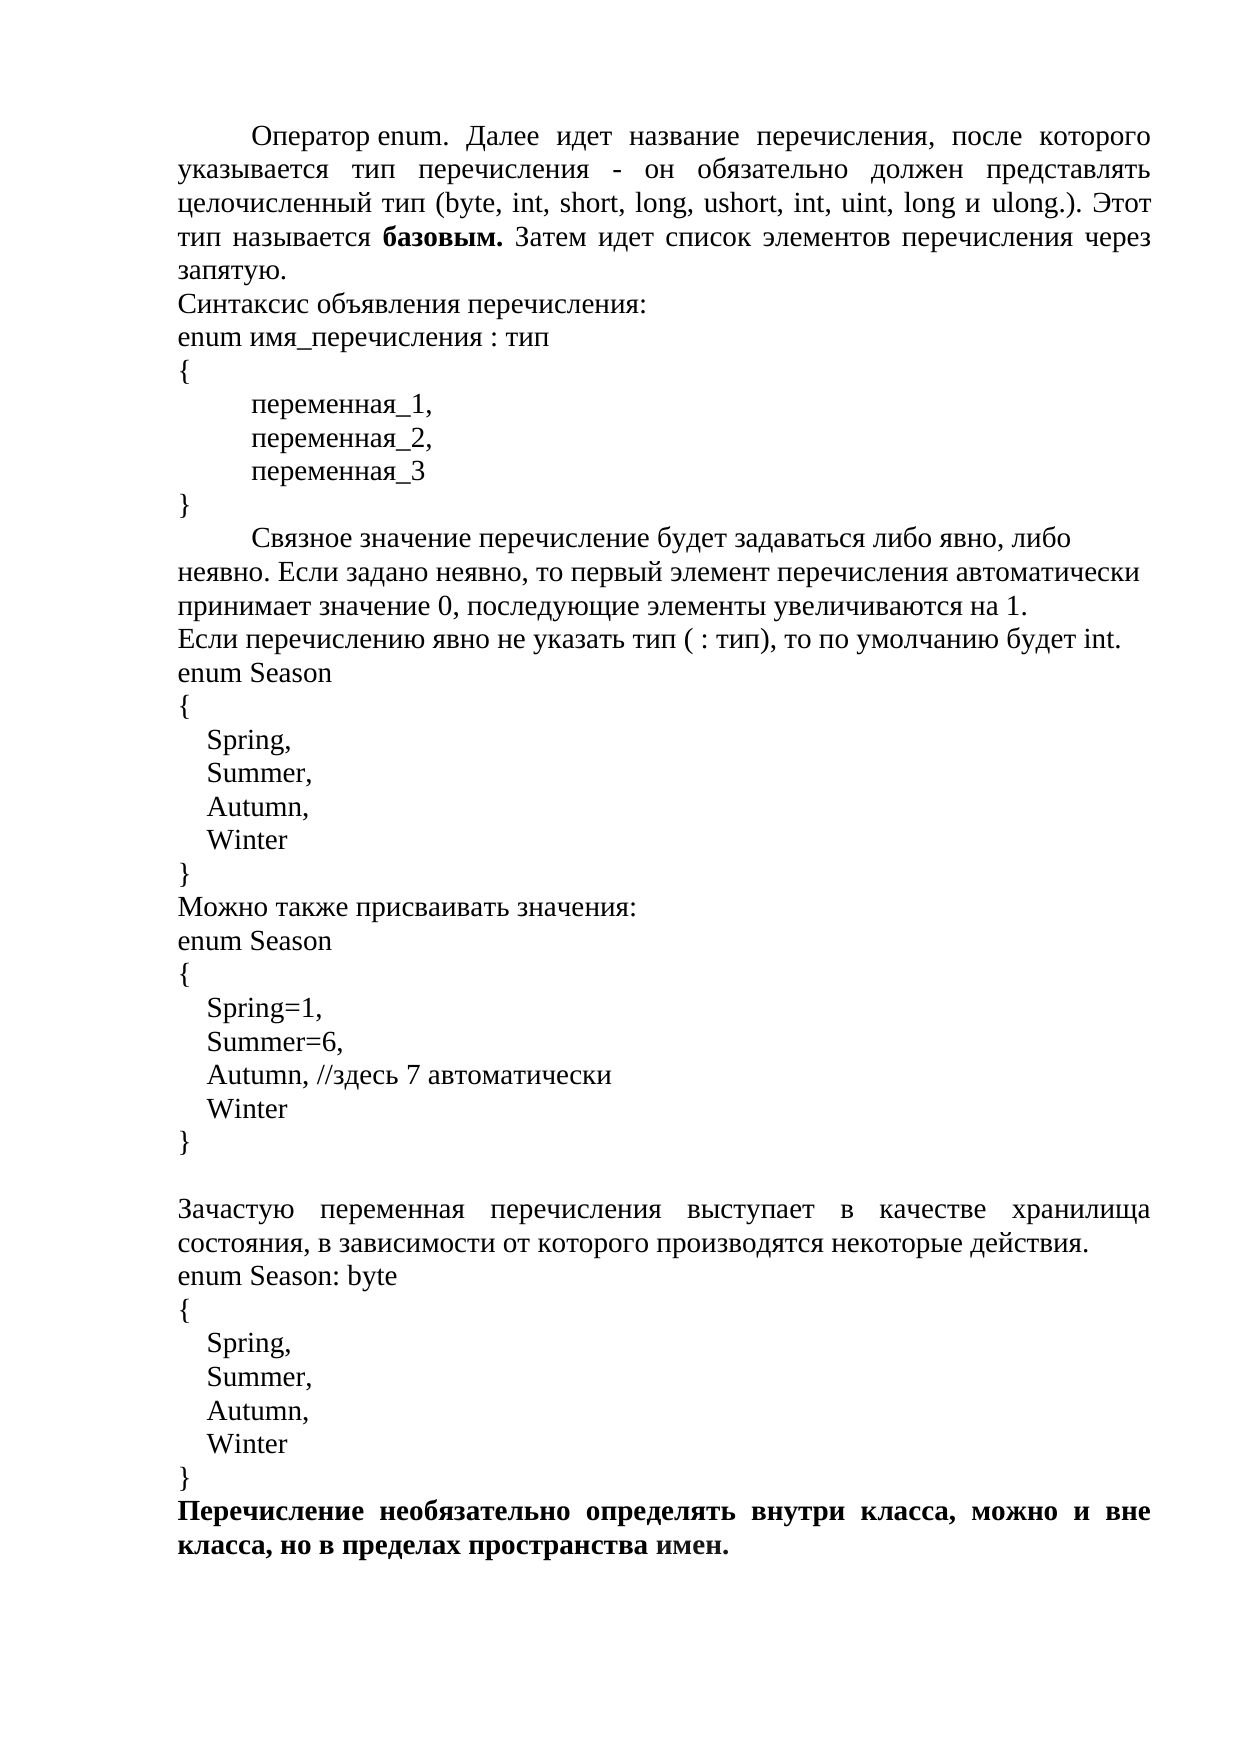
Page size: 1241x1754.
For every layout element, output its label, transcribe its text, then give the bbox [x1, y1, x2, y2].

text Autumn, [177, 1393, 1152, 1426]
text Summer, [177, 1359, 1152, 1393]
text Spring, [177, 722, 1152, 755]
text { [177, 957, 1152, 990]
text enum имя_перечисления : тип [177, 319, 1152, 353]
text } [177, 856, 1152, 889]
text Можно также присваивать значения: [177, 889, 1152, 923]
text Winter [177, 1091, 1152, 1124]
text Оператор enum. Далее идет название перечисления, после которого указывается тип перечисления - он обязательно должен представлять целочисленный тип (byte, int, short, long, ushort, int, uint, long и ulong.). Этот тип называется базовым. Затем идет список элементов перечисления через запятую. [177, 118, 1152, 286]
text переменная_3 } [177, 453, 1152, 521]
text enum Season [177, 923, 1152, 957]
text Связное значение перечисление будет задаваться либо явно, либо неявно. Если задано неявно, то первый элемент перечисления автоматически принимает значение 0, последующие элементы увеличиваются на 1. [177, 521, 1152, 621]
text enum Season [177, 655, 1152, 688]
text } [177, 1124, 1152, 1158]
text Autumn, [177, 789, 1152, 822]
text Autumn, //здесь 7 автоматически [177, 1057, 1152, 1091]
text переменная_1, [177, 386, 1152, 420]
text { [177, 353, 1152, 386]
text { [177, 1292, 1152, 1326]
text Перечисление необязательно определять внутри класса, можно и вне класса, но в пределах пространства имен. [177, 1493, 1152, 1560]
text Winter [177, 822, 1152, 856]
text переменная_2, [177, 420, 1152, 453]
text Spring=1, [177, 990, 1152, 1024]
text Если перечислению явно не указать тип ( : тип), то по умолчанию будет int. [177, 621, 1152, 655]
text Зачастую переменная перечисления выступает в качестве хранилища состояния, в зависимости от которого производятся некоторые действия. [177, 1191, 1152, 1258]
text Summer, [177, 755, 1152, 789]
text Синтаксис объявления перечисления: [177, 286, 1152, 319]
text Summer=6, [177, 1024, 1152, 1057]
text { [177, 688, 1152, 722]
text enum Season: byte [177, 1258, 1152, 1292]
text Winter [177, 1426, 1152, 1460]
text } [177, 1460, 1152, 1493]
text Spring, [177, 1326, 1152, 1359]
